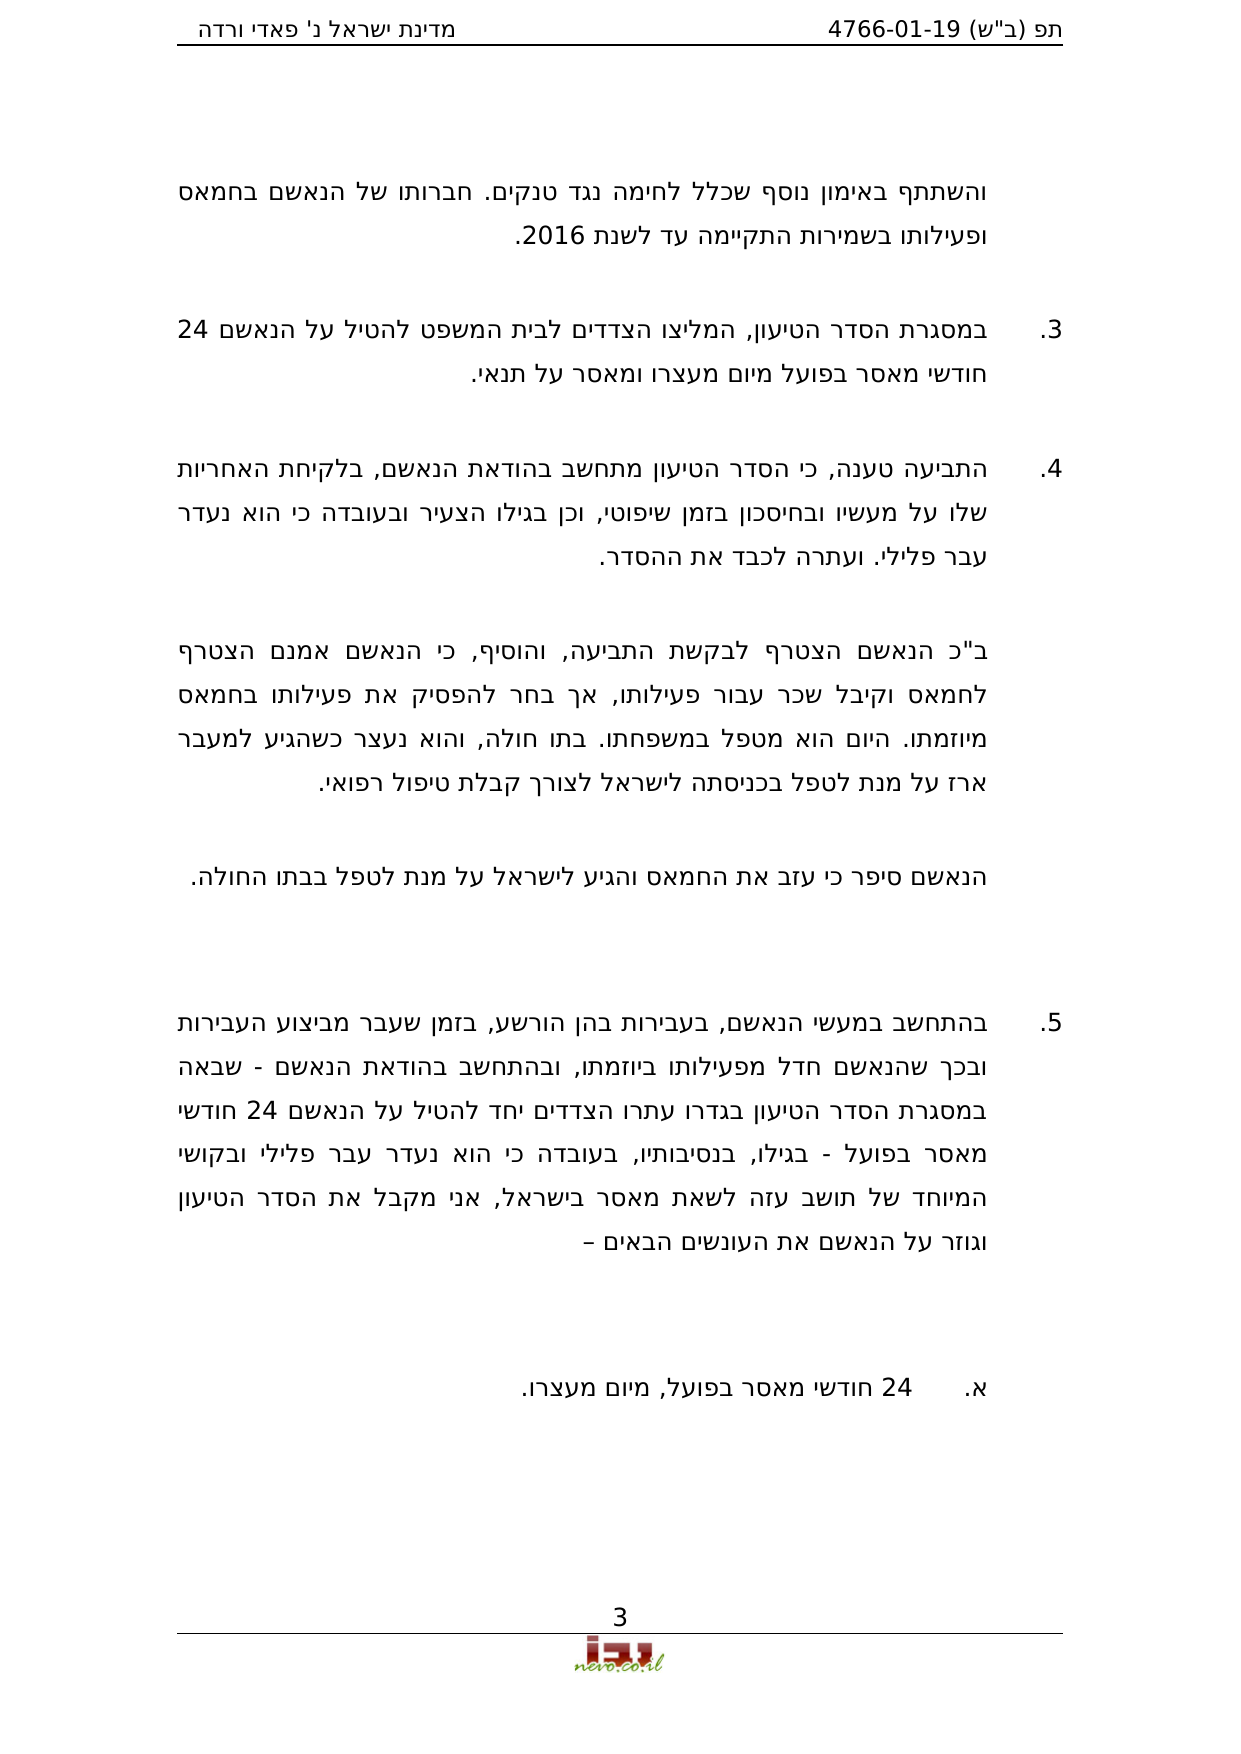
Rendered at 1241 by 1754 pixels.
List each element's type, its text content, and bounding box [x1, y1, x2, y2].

text הנאשם סיפר כי עזב את החמאס והגיע לישראל על מנת לטפל בבתו החולה. [177, 863, 988, 892]
text א. 24 חודשי מאסר בפועל, מיום מעצרו. [177, 1373, 988, 1402]
picture [574, 1635, 666, 1673]
text 4. התביעה טענה, כי הסדר הטיעון מתחשב בהודאת הנאשם, בלקיחת האחריות שלו על מעשיו ובחיסכון בזמן שיפוטי, וכן בגילו הצעיר ובעובדה כי הוא נעדר עבר פלילי. ועתרה לכבד את ההסדר. [177, 454, 1063, 571]
text 5. בהתחשב במעשי הנאשם, בעבירות בהן הורשע, בזמן שעבר מביצוע העבירות ובכך שהנאשם חדל מפעילותו ביוזמתו, ובהתחשב בהודאת הנאשם - שבאה במסגרת הסדר הטיעון בגדרו עתרו הצדדים יחד להטיל על הנאשם 24 חודשי מאסר בפועל - בגילו, בנסיבותיו, בעובדה כי הוא נעדר עבר פלילי ובקושי המיוחד של תושב עזה לשאת מאסר בישראל, אני מקבל את הסדר הטיעון וגוזר על הנאשם את העונשים הבאים – [177, 1008, 1063, 1256]
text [177, 177, 988, 250]
text ב"כ הנאשם הצטרף לבקשת התביעה, והוסיף, כי הנאשם אמנם הצטרף לחמאס וקיבל שכר עבור פעילותו, אך בחר להפסיק את פעילותו בחמאס מיוזמתו. היום הוא מטפל במשפחתו. בתו חולה, והוא נעצר כשהגיע למעבר ארז על מנת לטפל בכניסתה לישראל לצורך קבלת טיפול רפואי. [177, 637, 988, 797]
text 3. במסגרת הסדר הטיעון, המליצו הצדדים לבית המשפט להטיל על הנאשם 24 חודשי מאסר בפועל מיום מעצרו ומאסר על תנאי. [177, 316, 1063, 389]
